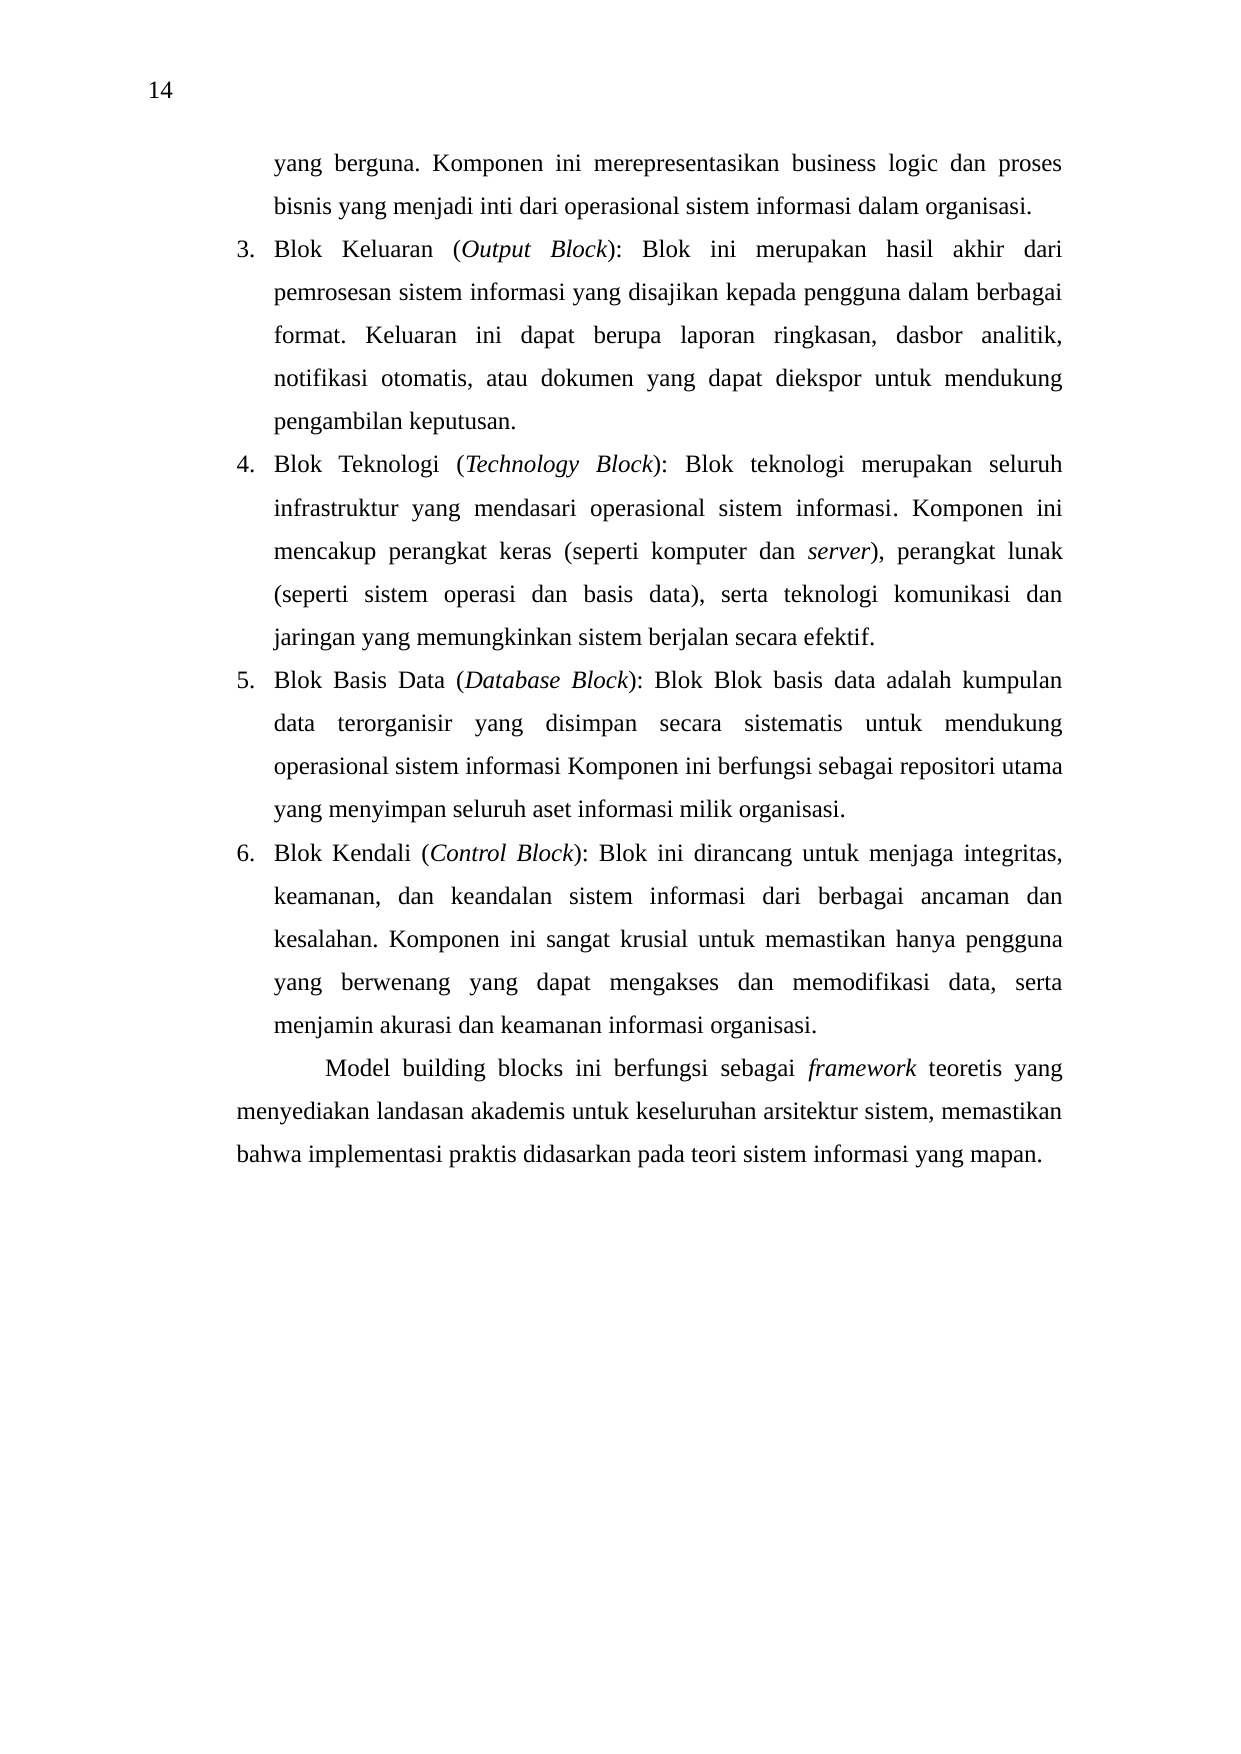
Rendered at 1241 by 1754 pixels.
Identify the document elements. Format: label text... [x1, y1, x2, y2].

list Blok Kendali (Control Block): Blok ini dirancang untuk menjaga integritas, keamanan, dan keandalan sistem informasi dari berbagai ancaman dan kesalahan. Komponen ini sangat krusial untuk memastikan hanya pengguna yang berwenang yang dapat mengakses dan memodifikasi data, serta menjamin akurasi dan keamanan informasi organisasi. [236, 838, 1063, 1039]
list Blok Teknologi (Technology Block): Blok teknologi merupakan seluruh infrastruktur yang mendasari operasional sistem informasi. Komponen ini mencakup perangkat keras (seperti komputer dan server), perangkat lunak (seperti sistem operasi dan basis data), serta teknologi komunikasi dan jaringan yang memungkinkan sistem berjalan secara efektif. [236, 449, 1063, 651]
list Blok Basis Data (Database Block): Blok Blok basis data adalah kumpulan data terorganisir yang disimpan secara sistematis untuk mendukung operasional sistem informasi Komponen ini berfungsi sebagai repositori utama yang menyimpan seluruh aset informasi milik organisasi. [236, 665, 1063, 823]
list Blok Keluaran (Output Block): Blok ini merupakan hasil akhir dari pemrosesan sistem informasi yang disajikan kepada pengguna dalam berbagai format. Keluaran ini dapat berupa laporan ringkasan, dasbor analitik, notifikasi otomatis, atau dokumen yang dapat diekspor untuk mendukung pengambilan keputusan. [236, 234, 1063, 435]
text Model building blocks ini berfungsi sebagai framework teoretis yang menyediakan landasan akademis untuk keseluruhan arsitektur sistem, memastikan bahwa implementasi praktis didasarkan pada teori sistem informasi yang mapan. [236, 1053, 1063, 1168]
